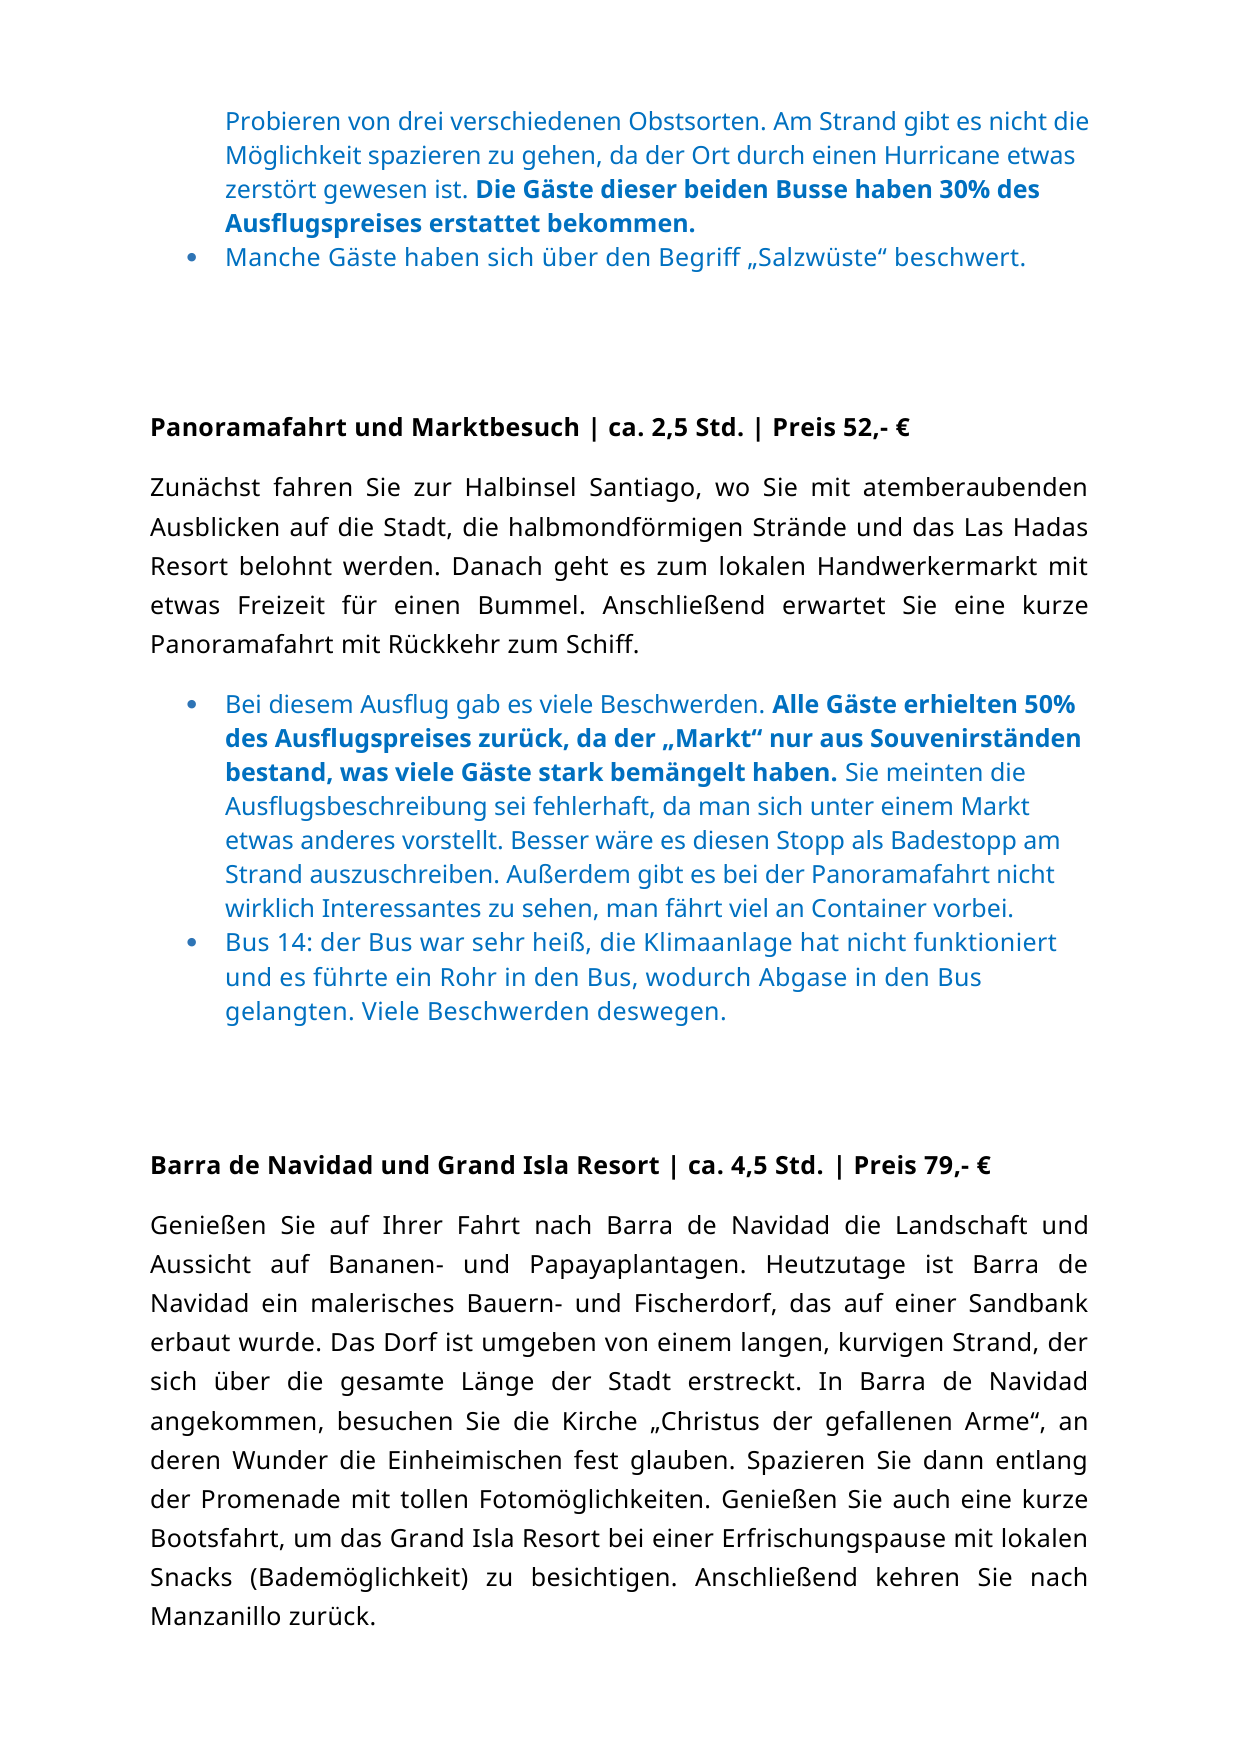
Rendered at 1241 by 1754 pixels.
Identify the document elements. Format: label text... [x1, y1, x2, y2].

text Barra de Navidad und Grand Isla Resort | ca. 4,5 Std. | Preis 79,- € [150, 1147, 1090, 1181]
list Bus 14: der Bus war sehr heiß, die Klimaanlage hat nicht funktioniert und es führte ein Rohr in den Bus, wodurch Abgase in den Bus gelangten. Viele Beschwerden deswegen. [187, 925, 1090, 1027]
text Zunächst fahren Sie zur Halbinsel Santiago, wo Sie mit atemberaubenden Ausblicken auf die Stadt, die halbmondförmigen Strände und das Las Hadas Resort belohnt werden. Danach geht es zum lokalen Handwerkermarkt mit etwas Freizeit für einen Bummel. Anschließend erwartet Sie eine kurze Panoramafahrt mit Rückkehr zum Schiff. [150, 470, 1090, 661]
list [187, 103, 1090, 240]
list Manche Gäste haben sich über den Begriff „Salzwüste“ beschwert. [187, 240, 1090, 274]
text Genießen Sie auf Ihrer Fahrt nach Barra de Navidad die Landschaft und Aussicht auf Bananen- und Papayaplantagen. Heutzutage ist Barra de Navidad ein malerisches Bauern- und Fischerdorf, das auf einer Sandbank erbaut wurde. Das Dorf ist umgeben von einem langen, kurvigen Strand, der sich über die gesamte Länge der Stadt erstreckt. In Barra de Navidad angekommen, besuchen Sie die Kirche „Christus der gefallenen Arme“, an deren Wunder die Einheimischen fest glauben. Spazieren Sie dann entlang der Promenade mit tollen Fotomöglichkeiten. Genießen Sie auch eine kurze Bootsfahrt, um das Grand Isla Resort bei einer Erfrischungspause mit lokalen Snacks (Bademöglichkeit) zu besichtigen. Anschließend kehren Sie nach Manzanillo zurück. [150, 1207, 1090, 1633]
list Bei diesem Ausflug gab es viele Beschwerden. Alle Gäste erhielten 50% des Ausflugspreises zurück, da der „Markt“ nur aus Souvenirständen bestand, was viele Gäste stark bemängelt haben. Sie meinten die Ausflugsbeschreibung sei fehlerhaft, da man sich unter einem Markt etwas anderes vorstellt. Besser wäre es diesen Stopp als Badestopp am Strand auszuschreiben. Außerdem gibt es bei der Panoramafahrt nicht wirklich Interessantes zu sehen, man fährt viel an Container vorbei. [187, 687, 1090, 925]
text Panoramafahrt und Marktbesuch | ca. 2,5 Std. | Preis 52,- € [150, 410, 1090, 444]
